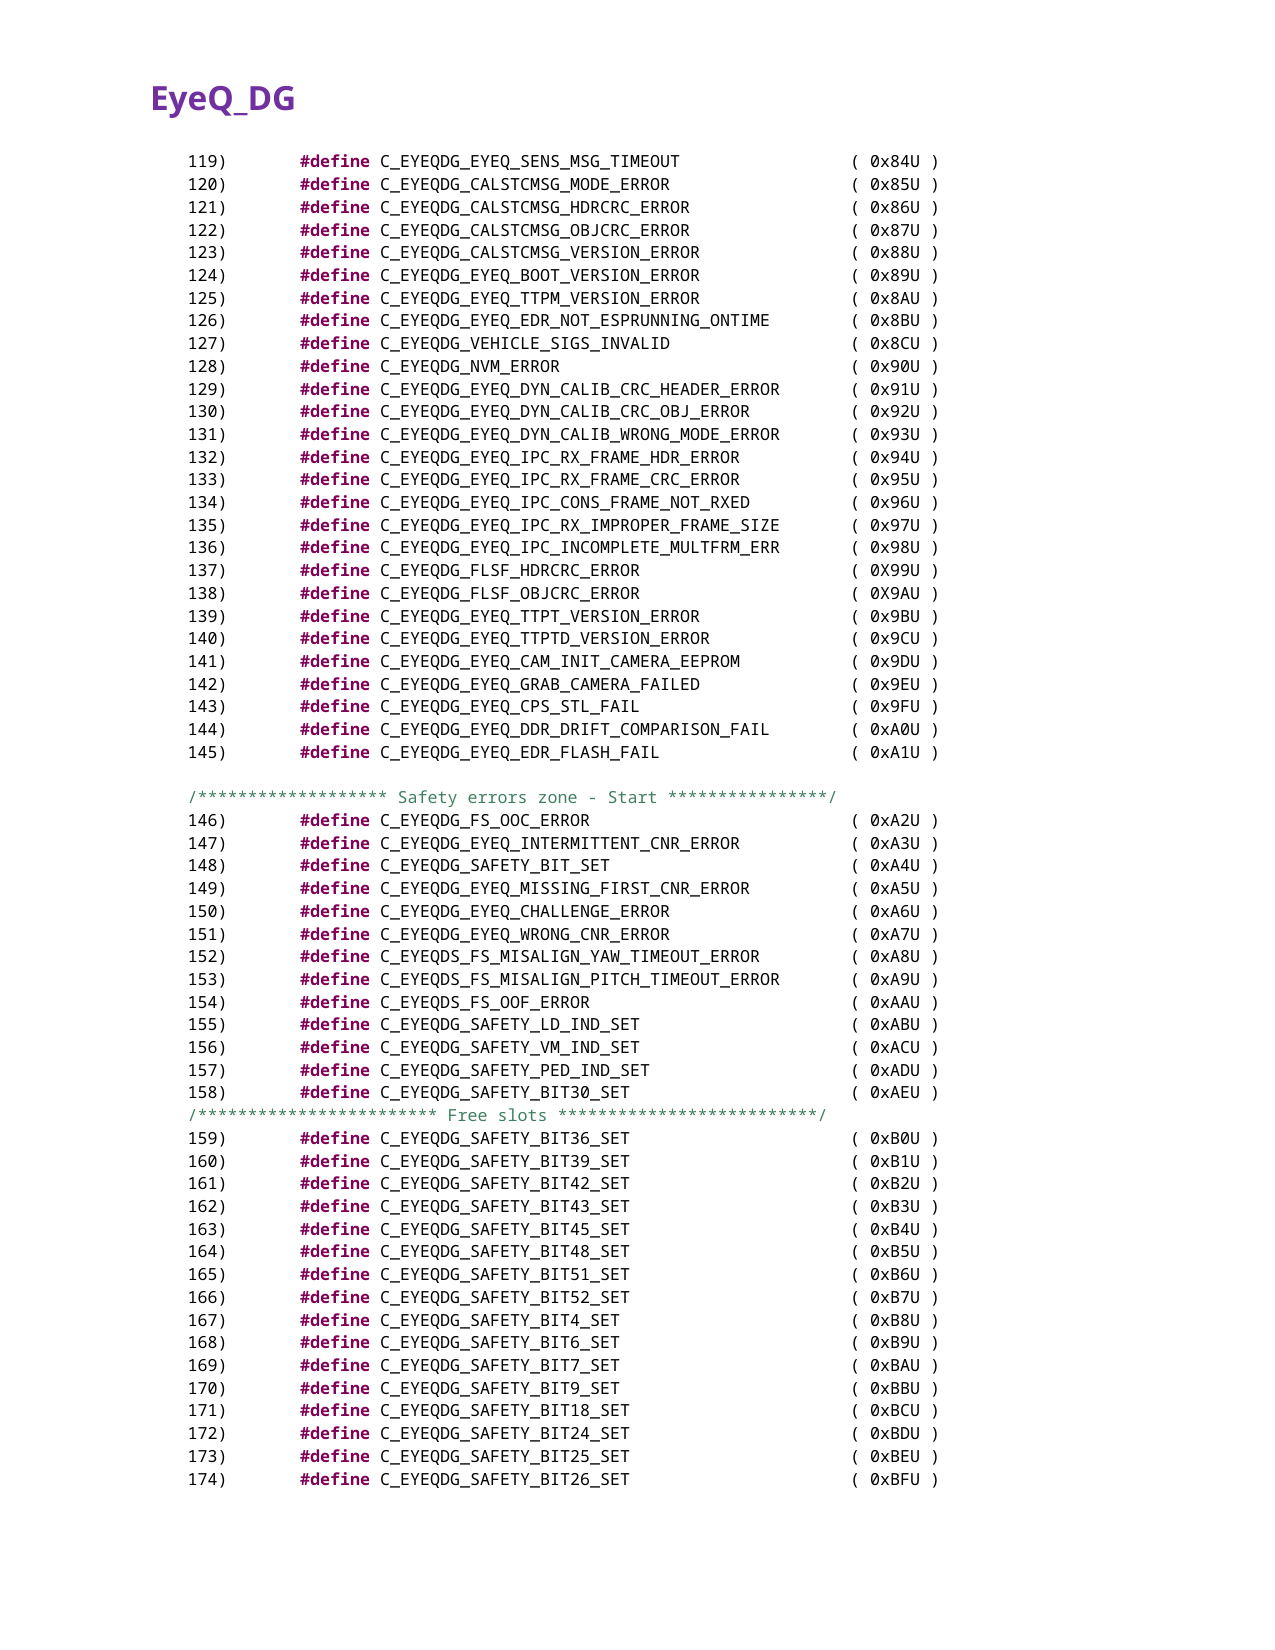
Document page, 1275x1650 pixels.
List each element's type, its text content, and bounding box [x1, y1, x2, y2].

list #define C_EYEQDG_EYEQ_IPC_RX_IMPROPER_FRAME_SIZE ( 0x97U ) [187, 513, 1125, 536]
list #define C_EYEQDG_SAFETY_BIT52_SET ( 0xB7U ) [187, 1285, 1125, 1308]
list #define C_EYEQDG_CALSTCMSG_VERSION_ERROR ( 0x88U ) [187, 241, 1125, 263]
list #define C_EYEQDG_EYEQ_TTPM_VERSION_ERROR ( 0x8AU ) [187, 286, 1125, 309]
list #define C_EYEQDG_SAFETY_BIT30_SET ( 0xAEU ) [187, 1081, 1125, 1104]
list #define C_EYEQDG_SAFETY_BIT7_SET ( 0xBAU ) [187, 1353, 1125, 1376]
list #define C_EYEQDG_SAFETY_BIT9_SET ( 0xBBU ) [187, 1376, 1125, 1399]
list #define C_EYEQDG_EYEQ_INTERMITTENT_CNR_ERROR ( 0xA3U ) [187, 831, 1125, 854]
list #define C_EYEQDG_SAFETY_LD_IND_SET ( 0xABU ) [187, 1013, 1125, 1036]
list #define C_EYEQDG_EYEQ_GRAB_CAMERA_FAILED ( 0x9EU ) [187, 672, 1125, 695]
list #define C_EYEQDG_SAFETY_BIT4_SET ( 0xB8U ) [187, 1308, 1125, 1331]
list #define C_EYEQDG_NVM_ERROR ( 0x90U ) [187, 354, 1125, 377]
text /******************* Safety errors zone - Start ****************/ [187, 786, 1125, 808]
list #define C_EYEQDG_SAFETY_BIT48_SET ( 0xB5U ) [187, 1240, 1125, 1263]
list #define C_EYEQDS_FS_MISALIGN_YAW_TIMEOUT_ERROR ( 0xA8U ) [187, 945, 1125, 967]
list #define C_EYEQDG_EYEQ_BOOT_VERSION_ERROR ( 0x89U ) [187, 263, 1125, 286]
list #define C_EYEQDG_EYEQ_IPC_INCOMPLETE_MULTFRM_ERR ( 0x98U ) [187, 536, 1125, 559]
list #define C_EYEQDG_EYEQ_TTPTD_VERSION_ERROR ( 0x9CU ) [187, 627, 1125, 649]
list #define C_EYEQDG_EYEQ_IPC_CONS_FRAME_NOT_RXED ( 0x96U ) [187, 491, 1125, 513]
list #define C_EYEQDG_SAFETY_BIT6_SET ( 0xB9U ) [187, 1331, 1125, 1353]
list #define C_EYEQDG_SAFETY_BIT43_SET ( 0xB3U ) [187, 1194, 1125, 1217]
list #define C_EYEQDG_SAFETY_BIT39_SET ( 0xB1U ) [187, 1149, 1125, 1172]
list #define C_EYEQDG_EYEQ_CPS_STL_FAIL ( 0x9FU ) [187, 695, 1125, 718]
list #define C_EYEQDG_CALSTCMSG_HDRCRC_ERROR ( 0x86U ) [187, 195, 1125, 218]
list #define C_EYEQDG_EYEQ_IPC_RX_FRAME_CRC_ERROR ( 0x95U ) [187, 468, 1125, 491]
list #define C_EYEQDG_SAFETY_BIT45_SET ( 0xB4U ) [187, 1217, 1125, 1240]
list #define C_EYEQDG_EYEQ_DYN_CALIB_CRC_OBJ_ERROR ( 0x92U ) [187, 400, 1125, 422]
list #define C_EYEQDG_SAFETY_BIT42_SET ( 0xB2U ) [187, 1172, 1125, 1194]
list #define C_EYEQDG_SAFETY_VM_IND_SET ( 0xACU ) [187, 1036, 1125, 1058]
list #define C_EYEQDG_SAFETY_BIT51_SET ( 0xB6U ) [187, 1263, 1125, 1285]
list #define C_EYEQDG_CALSTCMSG_OBJCRC_ERROR ( 0x87U ) [187, 218, 1125, 241]
list #define C_EYEQDG_SAFETY_BIT25_SET ( 0xBEU ) [187, 1444, 1125, 1467]
list #define C_EYEQDG_CALSTCMSG_MODE_ERROR ( 0x85U ) [187, 173, 1125, 195]
list #define C_EYEQDG_EYEQ_DYN_CALIB_WRONG_MODE_ERROR ( 0x93U ) [187, 422, 1125, 445]
list #define C_EYEQDS_FS_MISALIGN_PITCH_TIMEOUT_ERROR ( 0xA9U ) [187, 967, 1125, 990]
list #define C_EYEQDG_EYEQ_MISSING_FIRST_CNR_ERROR ( 0xA5U ) [187, 877, 1125, 899]
list #define C_EYEQDG_FLSF_OBJCRC_ERROR ( 0X9AU ) [187, 581, 1125, 604]
list #define C_EYEQDG_EYEQ_EDR_FLASH_FAIL ( 0xA1U ) [187, 740, 1125, 763]
list #define C_EYEQDG_SAFETY_BIT18_SET ( 0xBCU ) [187, 1399, 1125, 1422]
list #define C_EYEQDG_FS_OOC_ERROR ( 0xA2U ) [187, 808, 1125, 831]
list #define C_EYEQDG_EYEQ_TTPT_VERSION_ERROR ( 0x9BU ) [187, 604, 1125, 627]
list #define C_EYEQDG_EYEQ_IPC_RX_FRAME_HDR_ERROR ( 0x94U ) [187, 445, 1125, 468]
list #define C_EYEQDG_EYEQ_DDR_DRIFT_COMPARISON_FAIL ( 0xA0U ) [187, 718, 1125, 740]
list #define C_EYEQDG_EYEQ_SENS_MSG_TIMEOUT ( 0x84U ) [187, 150, 1125, 173]
list #define C_EYEQDS_FS_OOF_ERROR ( 0xAAU ) [187, 990, 1125, 1013]
list #define C_EYEQDG_EYEQ_WRONG_CNR_ERROR ( 0xA7U ) [187, 922, 1125, 945]
list #define C_EYEQDG_EYEQ_EDR_NOT_ESPRUNNING_ONTIME ( 0x8BU ) [187, 309, 1125, 332]
list #define C_EYEQDG_SAFETY_BIT_SET ( 0xA4U ) [187, 854, 1125, 877]
list #define C_EYEQDG_SAFETY_BIT24_SET ( 0xBDU ) [187, 1422, 1125, 1444]
list #define C_EYEQDG_FLSF_HDRCRC_ERROR ( 0X99U ) [187, 559, 1125, 581]
list #define C_EYEQDG_EYEQ_CHALLENGE_ERROR ( 0xA6U ) [187, 899, 1125, 922]
list #define C_EYEQDG_SAFETY_BIT36_SET ( 0xB0U ) [187, 1126, 1125, 1149]
list #define C_EYEQDG_VEHICLE_SIGS_INVALID ( 0x8CU ) [187, 332, 1125, 354]
list #define C_EYEQDG_SAFETY_PED_IND_SET ( 0xADU ) [187, 1058, 1125, 1081]
text /************************ Free slots **************************/ [187, 1104, 1125, 1126]
list #define C_EYEQDG_SAFETY_BIT26_SET ( 0xBFU ) [187, 1467, 1125, 1490]
list #define C_EYEQDG_EYEQ_DYN_CALIB_CRC_HEADER_ERROR ( 0x91U ) [187, 377, 1125, 400]
list #define C_EYEQDG_EYEQ_CAM_INIT_CAMERA_EEPROM ( 0x9DU ) [187, 649, 1125, 672]
